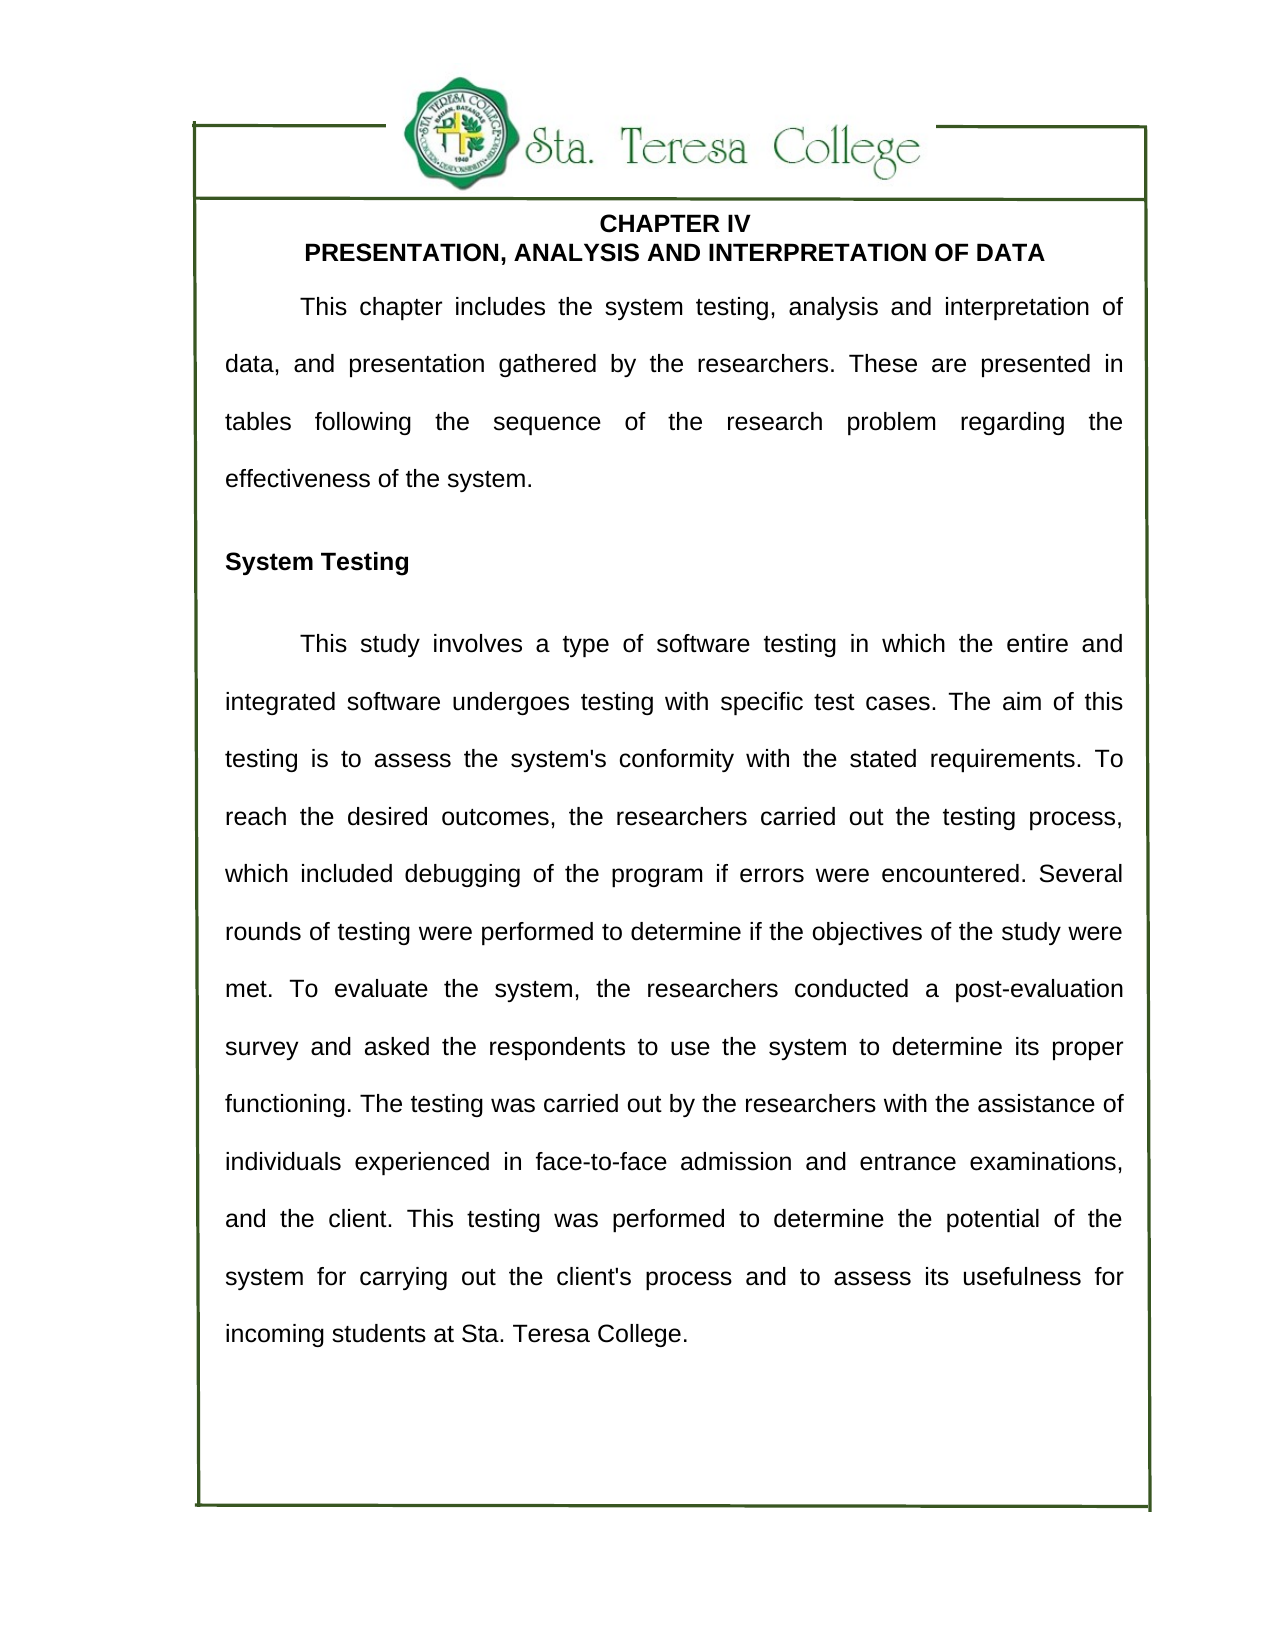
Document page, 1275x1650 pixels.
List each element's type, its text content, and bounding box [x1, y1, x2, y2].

picture [386, 63, 936, 194]
text System Testing [225, 547, 1125, 575]
text This study involves a type of software testing in which the entire and integrated software undergoes testing with specific test cases. The aim of this testing is to assess the system's conformity with the stated requirements. To reach the desired outcomes, the researchers carried out the testing process, which included debugging of the program if errors were encountered. Several rounds of testing were performed to determine if the objectives of the study were met. To evaluate the system, the researchers conducted a post-evaluation survey and asked the respondents to use the system to determine its proper functioning. The testing was carried out by the researchers with the assistance of individuals experienced in face-to-face admission and entrance examinations, and the client. This testing was performed to determine the potential of the system for carrying out the client's process and to assess its usefulness for incoming students at Sta. Teresa College. [225, 629, 1125, 1348]
text CHAPTER IV [225, 209, 1125, 238]
text This chapter includes the system testing, analysis and interpretation of data, and presentation gathered by the researchers. These are presented in tables following the sequence of the research problem regarding the effectiveness of the system. [225, 292, 1125, 493]
text PRESENTATION, ANALYSIS AND INTERPRETATION OF DATA [225, 238, 1125, 267]
